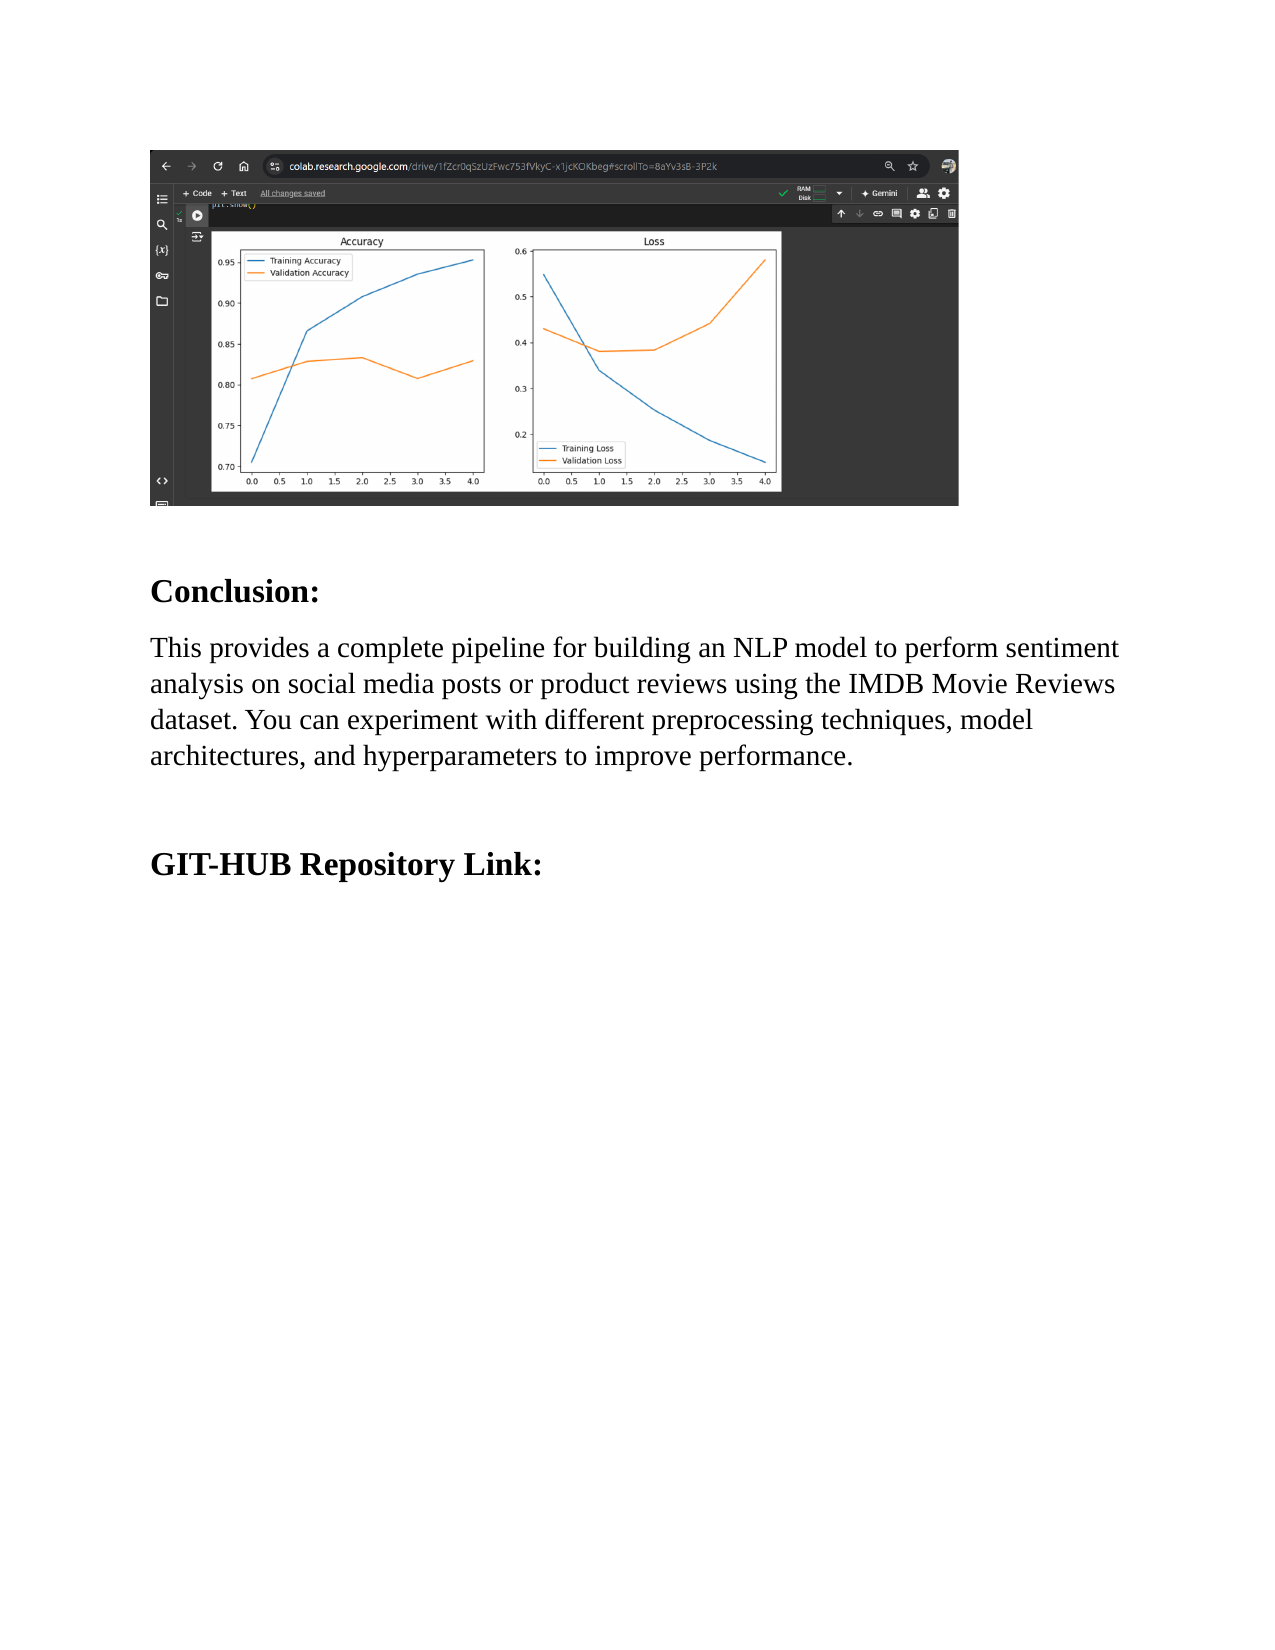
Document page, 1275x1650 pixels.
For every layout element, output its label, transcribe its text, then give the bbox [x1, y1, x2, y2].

picture [150, 150, 959, 506]
text This provides a complete pipeline for building an NLP model to perform sentiment analysis on social media posts or product reviews using the IMDB Movie Reviews dataset. You can experiment with different preprocessing techniques, model architectures, and hyperparameters to improve performance. [150, 630, 1125, 772]
text GIT-HUB Repository Link: [150, 844, 1125, 882]
text Conclusion: [150, 572, 1125, 610]
